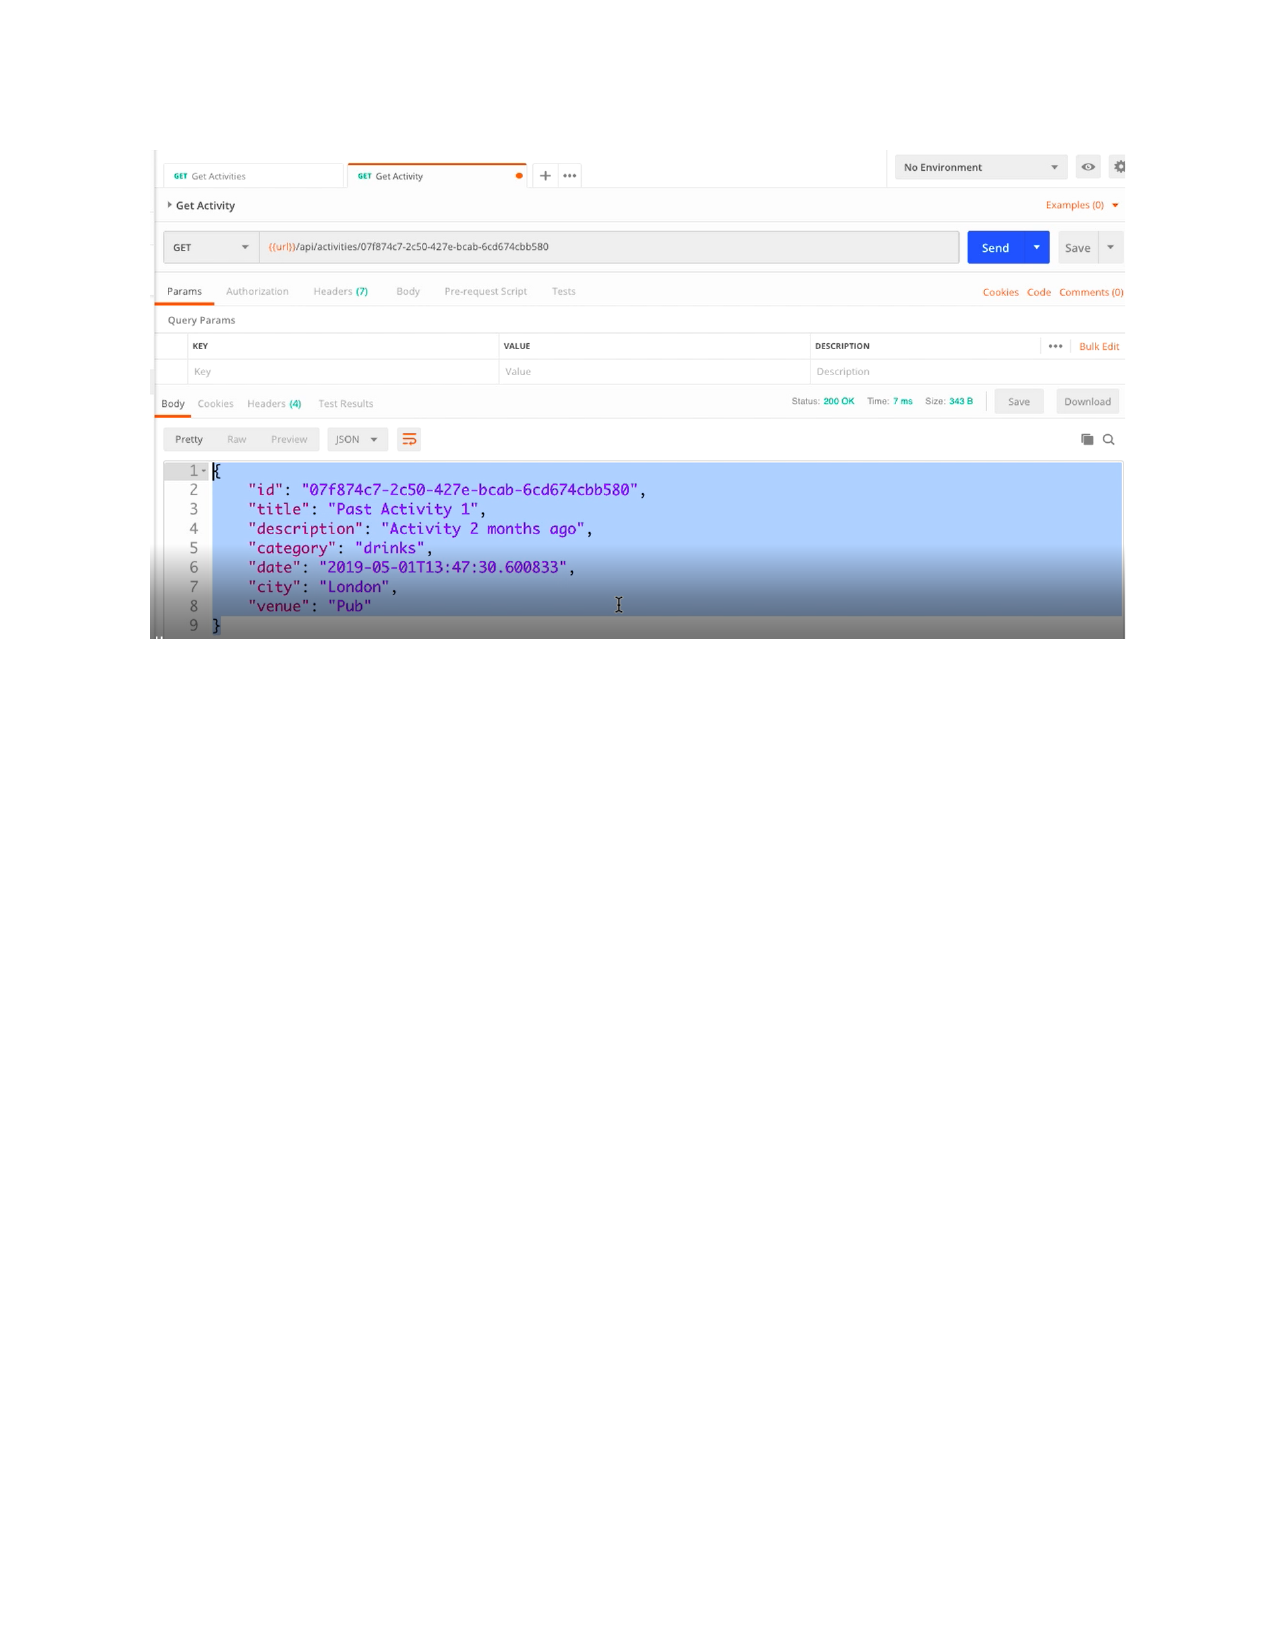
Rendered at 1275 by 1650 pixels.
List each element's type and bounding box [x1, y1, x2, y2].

picture [150, 150, 1125, 639]
